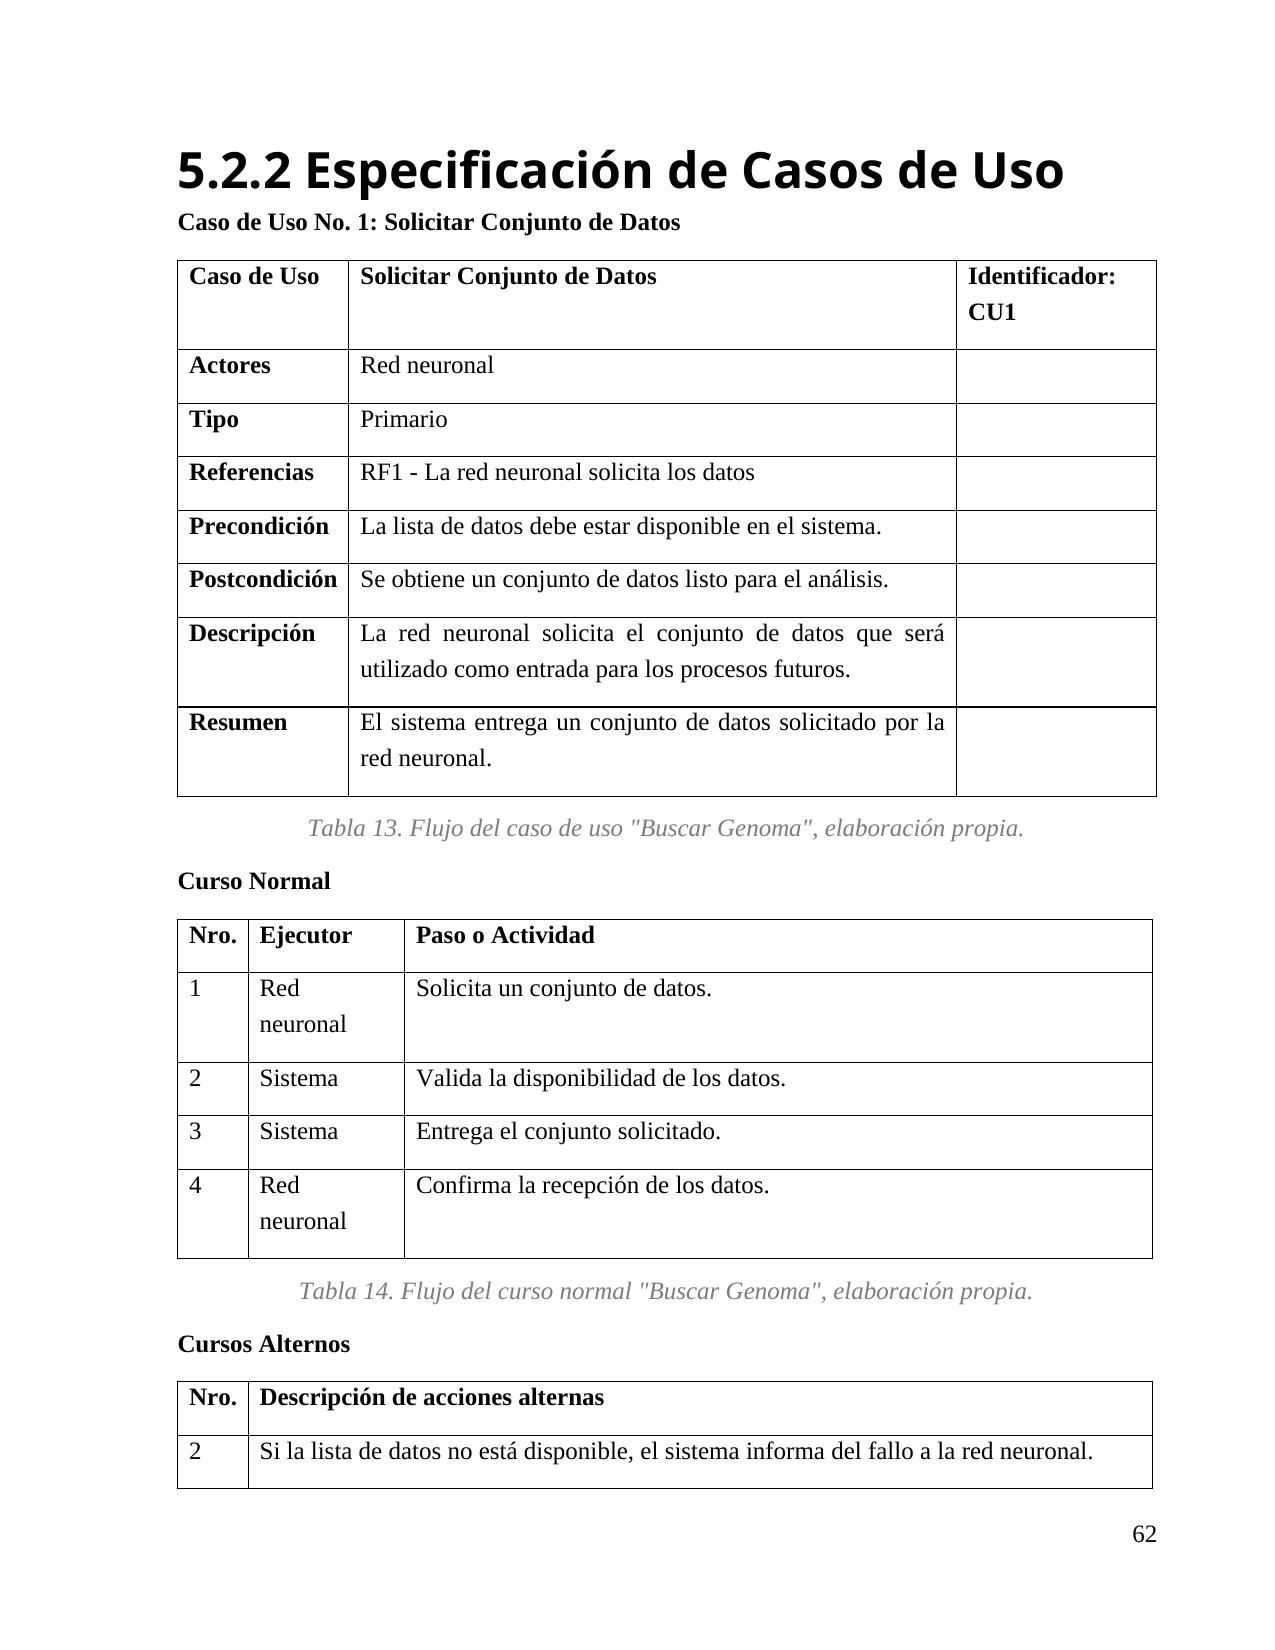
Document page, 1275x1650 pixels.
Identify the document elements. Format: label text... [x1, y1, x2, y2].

table_cell 4 [178, 1170, 248, 1258]
table_cell Postcondición [178, 564, 348, 617]
table_cell 1 [178, 973, 248, 1062]
text Tabla 14. Flujo del curso normal "Buscar Genoma", elaboración propia. [252, 1276, 1082, 1305]
table_cell Sistema [249, 1116, 404, 1169]
text Caso de Uso No. 1: Solicitar Conjunto de Datos [177, 207, 1157, 236]
table_cell [957, 350, 1156, 403]
table_cell La red neuronal solicita el conjunto de datos que será utilizado como entrada para los procesos futuros. [349, 618, 956, 706]
table_header Descripción de acciones alternas [249, 1382, 1152, 1435]
table_cell Red neuronal [249, 1170, 404, 1258]
table_header Nro. [178, 920, 248, 972]
table_cell Referencias [178, 457, 348, 510]
table_cell Sistema [249, 1063, 404, 1115]
text Curso Normal [177, 866, 1157, 895]
table_cell 2 [178, 1063, 248, 1115]
table_header Identificador: CU1 [957, 261, 1156, 349]
table_cell [957, 708, 1156, 796]
table_header Solicitar Conjunto de Datos [349, 261, 956, 349]
table_header Paso o Actividad [405, 920, 1152, 972]
table_header Caso de Uso [178, 261, 348, 349]
table_cell Precondición [178, 511, 348, 563]
table_cell Primario [349, 404, 956, 456]
table_cell RF1 - La red neuronal solicita los datos [349, 457, 956, 510]
table_cell [957, 404, 1156, 456]
text Cursos Alternos [177, 1329, 1157, 1357]
table_cell [957, 457, 1156, 510]
table_cell El sistema entrega un conjunto de datos solicitado por la red neuronal. [349, 708, 956, 796]
table_cell [957, 564, 1156, 617]
table_cell Se obtiene un conjunto de datos listo para el análisis. [349, 564, 956, 617]
table_cell Red neuronal [349, 350, 956, 403]
table_cell Red neuronal [249, 973, 404, 1062]
table_header Ejecutor [249, 920, 404, 972]
table_cell Entrega el conjunto solicitado. [405, 1116, 1152, 1169]
subtitle 5.2.2 Especificación de Casos de Uso [177, 135, 1157, 203]
table_cell Resumen [178, 708, 348, 796]
table_cell [957, 511, 1156, 563]
table_cell La lista de datos debe estar disponible en el sistema. [349, 511, 956, 563]
table_cell 2 [178, 1436, 248, 1488]
table_header Nro. [178, 1382, 248, 1435]
table_cell 3 [178, 1116, 248, 1169]
table_cell Si la lista de datos no está disponible, el sistema informa del fallo a la red neuronal. [249, 1436, 1152, 1488]
table_cell Descripción [178, 618, 348, 706]
table_cell Actores [178, 350, 348, 403]
table_cell Valida la disponibilidad de los datos. [405, 1063, 1152, 1115]
table_cell Confirma la recepción de los datos. [405, 1170, 1152, 1258]
table_cell Solicita un conjunto de datos. [405, 973, 1152, 1062]
table_cell [957, 618, 1156, 706]
text Tabla 13. Flujo del caso de uso "Buscar Genoma", elaboración propia. [252, 813, 1082, 842]
table_cell Tipo [178, 404, 348, 456]
